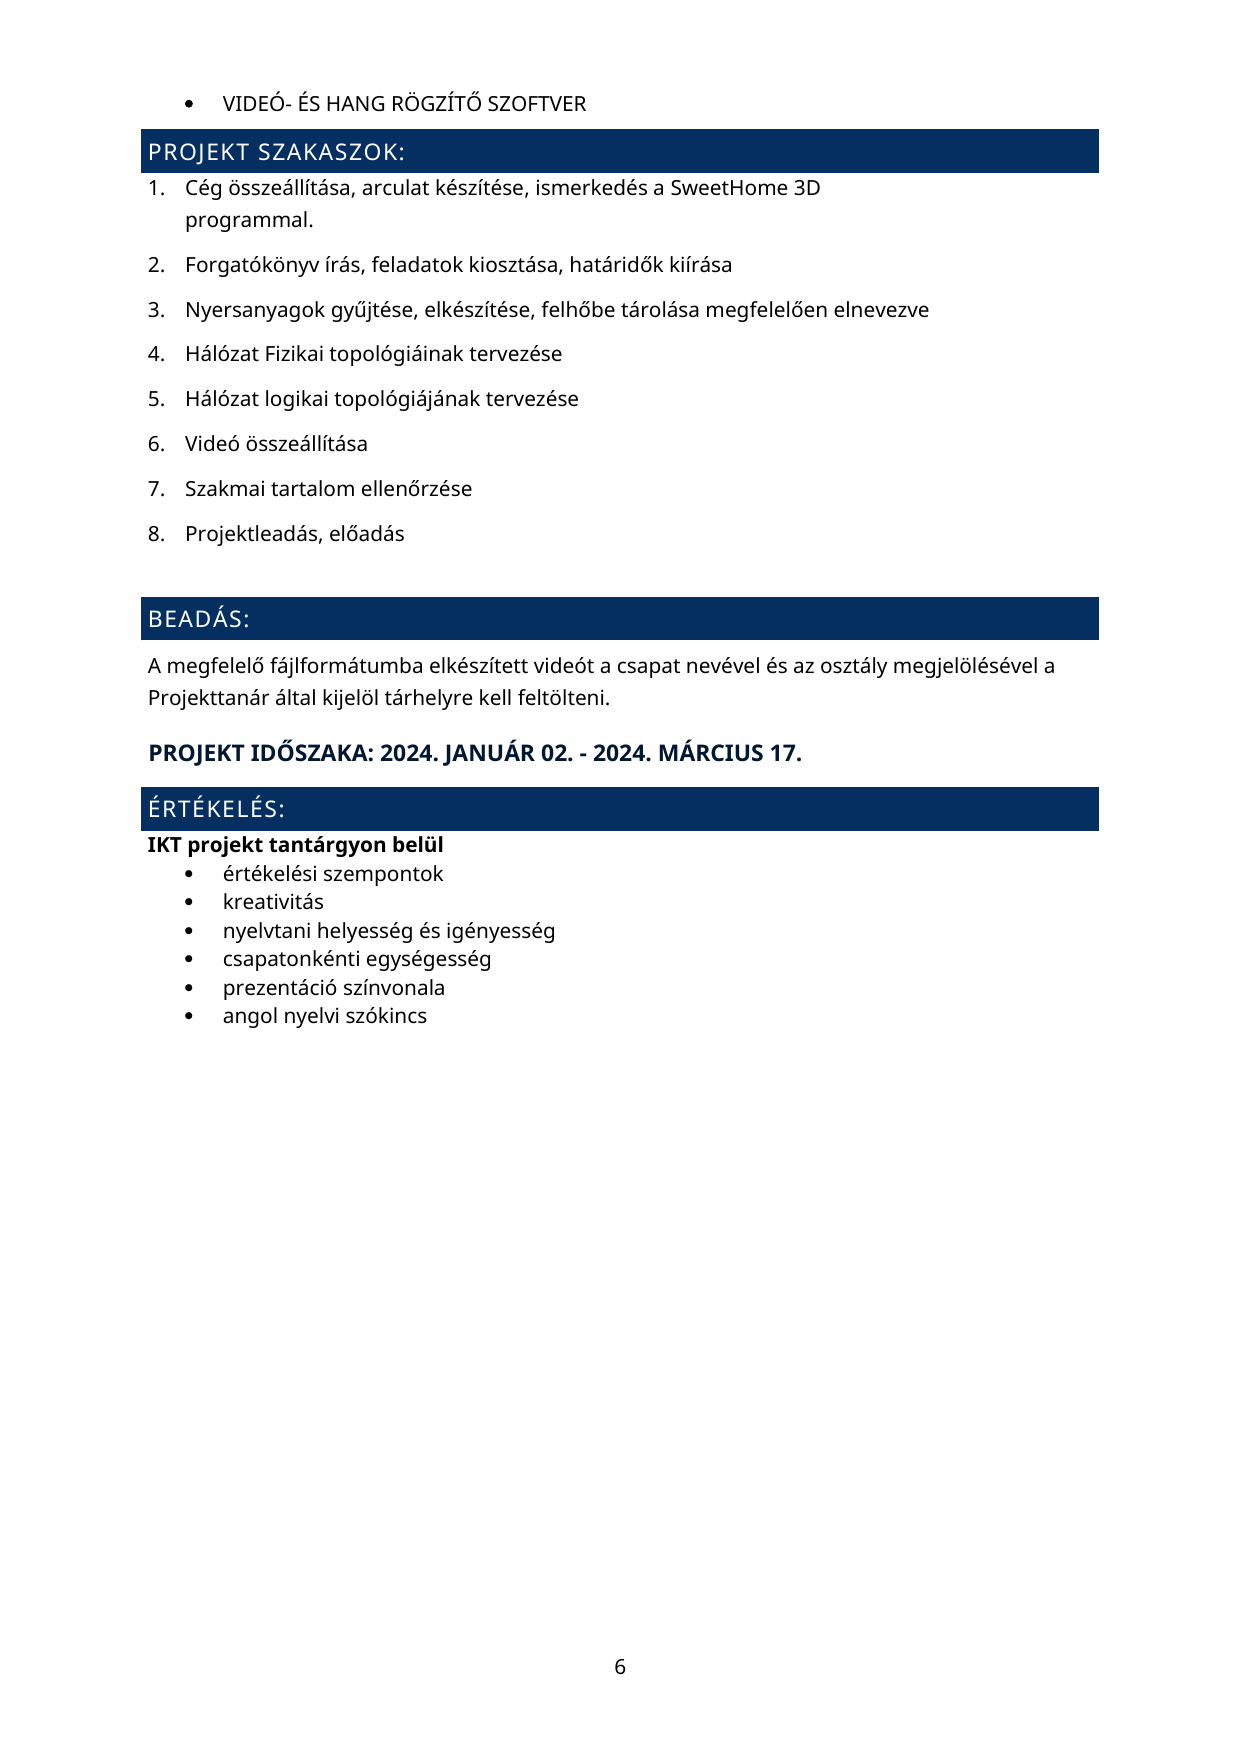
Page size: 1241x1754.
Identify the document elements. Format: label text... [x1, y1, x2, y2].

list Cég összeállítása, arculat készítése, ismerkedés a SweetHome 3D programmal. [148, 173, 949, 233]
list Forgatókönyv írás, feladatok kiosztása, határidők kiírása [148, 250, 949, 278]
list angol nyelvi szókincs [185, 1001, 1093, 1030]
list értékelési szempontok [185, 859, 1093, 887]
text IKT projekt tantárgyon belül [148, 831, 1093, 859]
list nyelvtani helyesség és igényesség [185, 916, 1093, 944]
list VIDEÓ- ÉS HANG RÖGZÍTŐ SZOFTVER [185, 89, 1093, 117]
list Projektleadás, előadás [148, 519, 949, 547]
subtitle Értékelés: [148, 793, 1093, 824]
list Nyersanyagok gyűjtése, elkészítése, felhőbe tárolása megfelelően elnevezve [148, 295, 949, 323]
list Hálózat logikai topológiájának tervezése [148, 384, 949, 413]
list csapatonkénti egységesség [185, 944, 1093, 973]
list Szakmai tartalom ellenőrzése [148, 474, 949, 502]
text PROJEKT IDŐSZAKA: 2024. JANUÁR 02. - 2024. MÁRCIUS 17. [148, 737, 1093, 768]
list prezentáció színvonala [185, 973, 1093, 1001]
subtitle Projekt szakaszok: [148, 136, 1093, 167]
list Hálózat Fizikai topológiáinak tervezése [148, 339, 949, 368]
text A megfelelő fájlformátumba elkészített videót a csapat nevével és az osztály megjelölésével a Projekttanár által kijelöl tárhelyre kell feltölteni. [148, 651, 1093, 712]
list kreativitás [185, 887, 1093, 916]
subtitle Beadás: [148, 603, 1093, 634]
list Videó összeállítása [148, 429, 949, 457]
